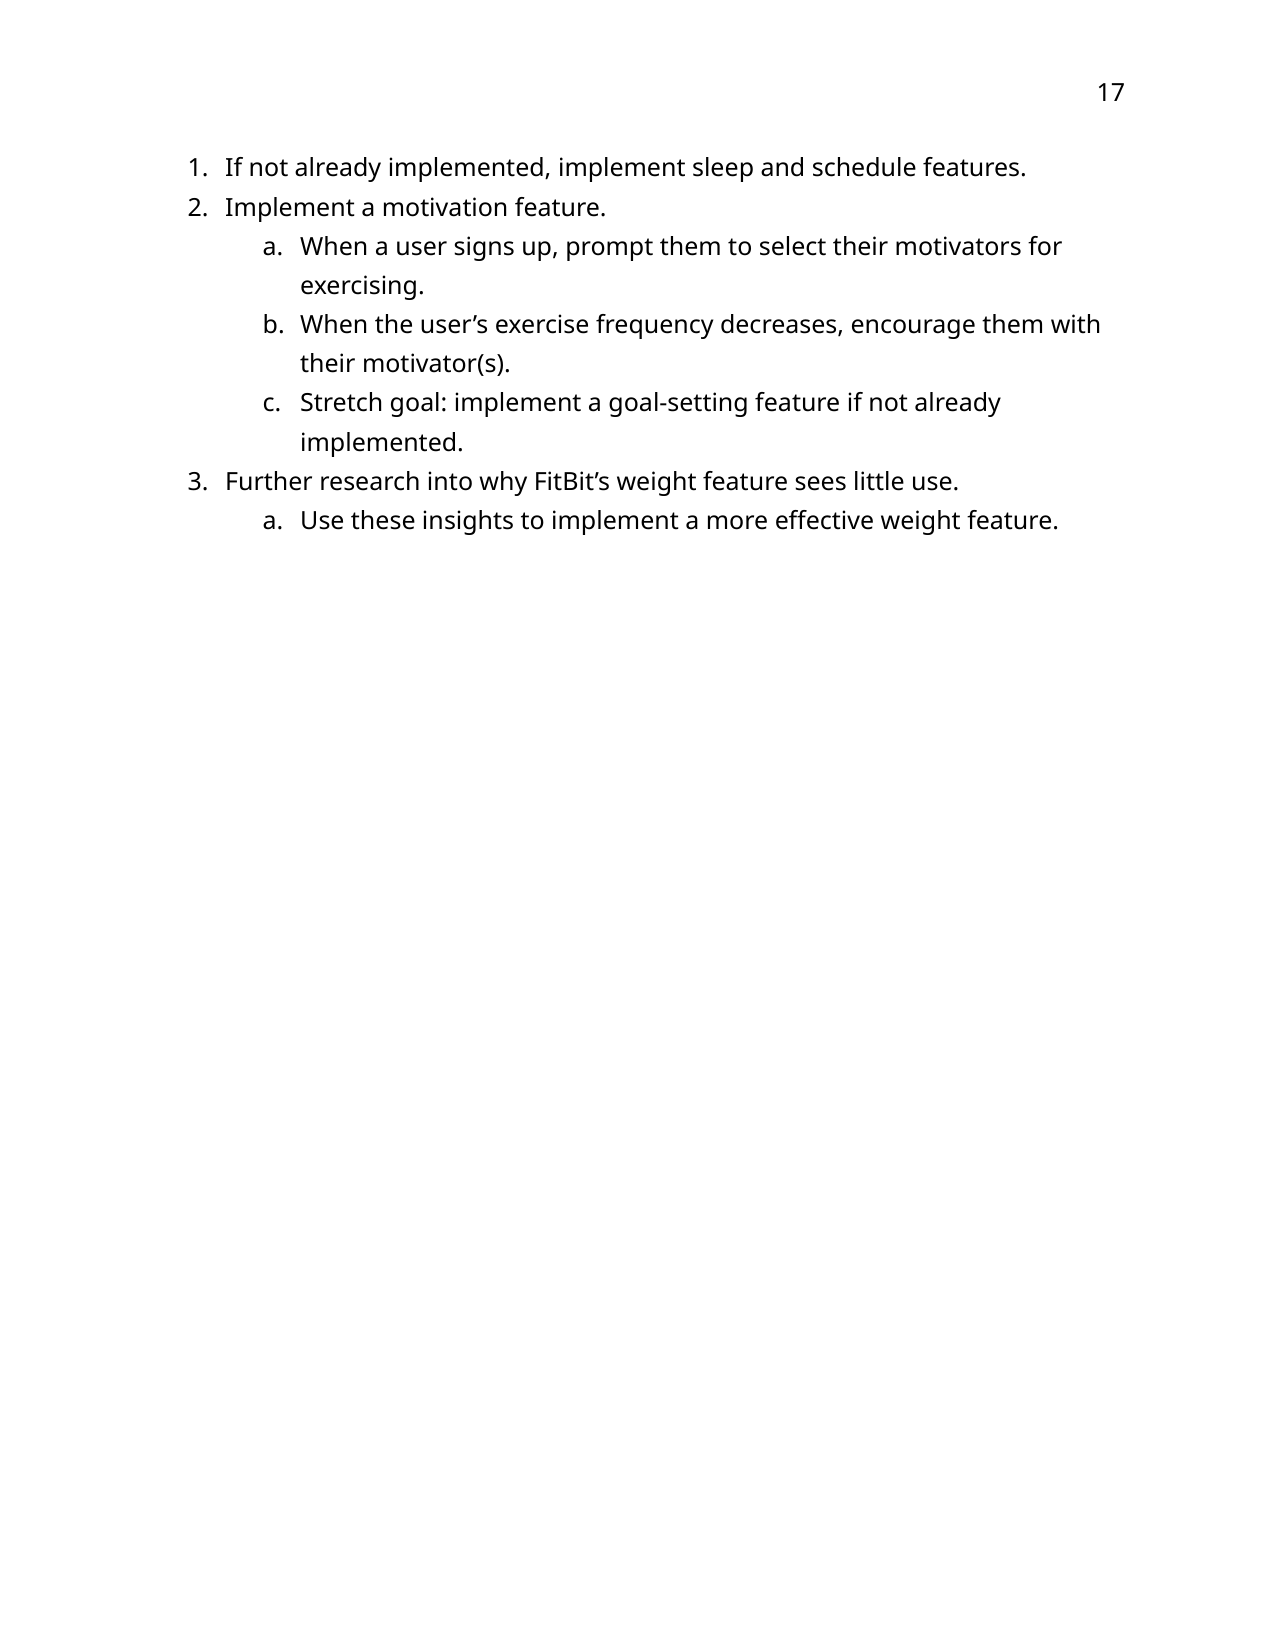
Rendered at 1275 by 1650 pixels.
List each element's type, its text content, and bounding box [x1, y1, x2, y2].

list Stretch goal: implement a goal-setting feature if not already implemented. [262, 385, 1125, 458]
list If not already implemented, implement sleep and schedule features. [187, 150, 1125, 184]
list When the user’s exercise frequency decreases, encourage them with their motivator(s). [262, 307, 1125, 380]
list When a user signs up, prompt them to select their motivators for exercising. [262, 228, 1125, 302]
list Implement a motivation feature. [187, 189, 1125, 223]
list Use these insights to implement a more effective weight feature. [262, 502, 1125, 537]
list Further research into why FitBit’s weight feature sees little use. [187, 463, 1125, 497]
